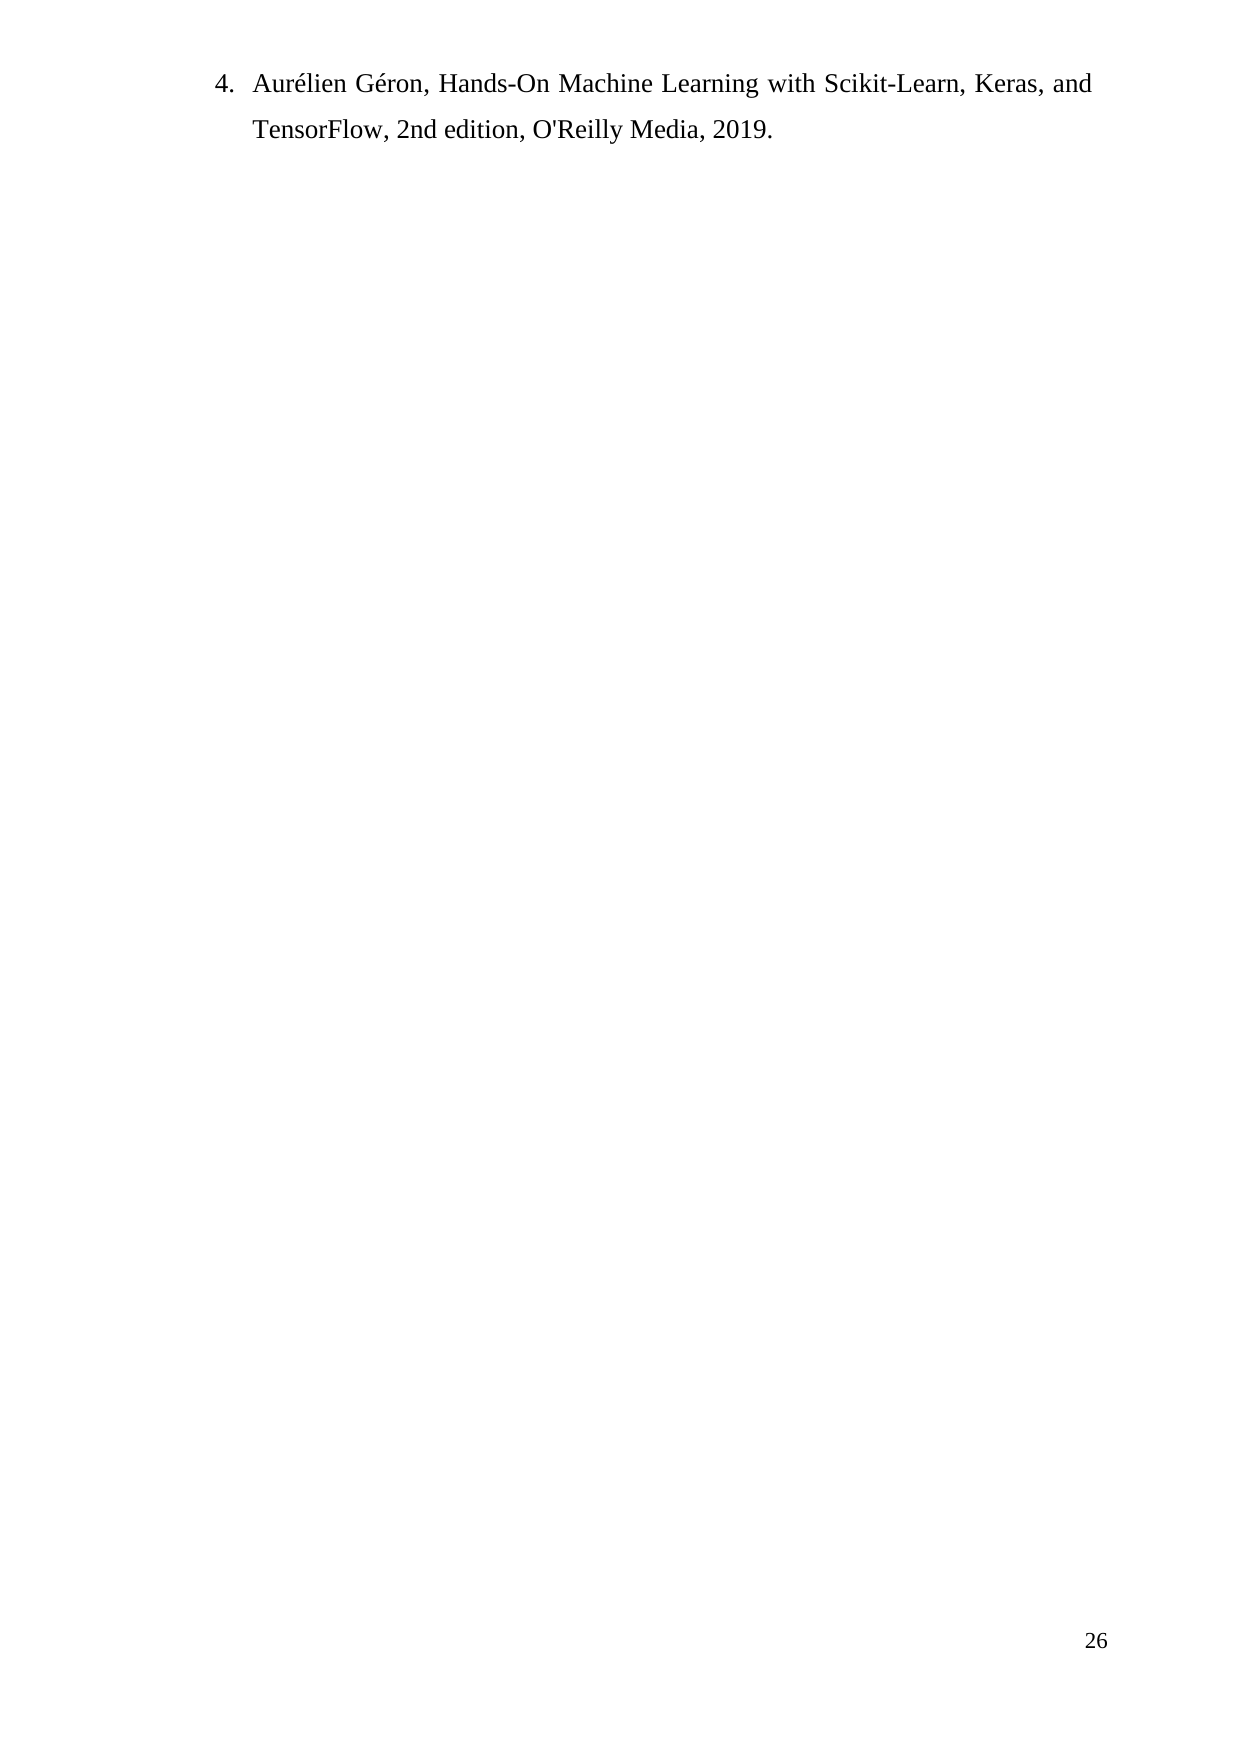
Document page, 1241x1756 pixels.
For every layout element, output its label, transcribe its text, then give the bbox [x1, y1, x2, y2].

list Aurélien Géron, Hands-On Machine Learning with Scikit-Learn, Keras, and TensorFlow, 2nd edition, O'Reilly Media, 2019. [214, 67, 1093, 144]
